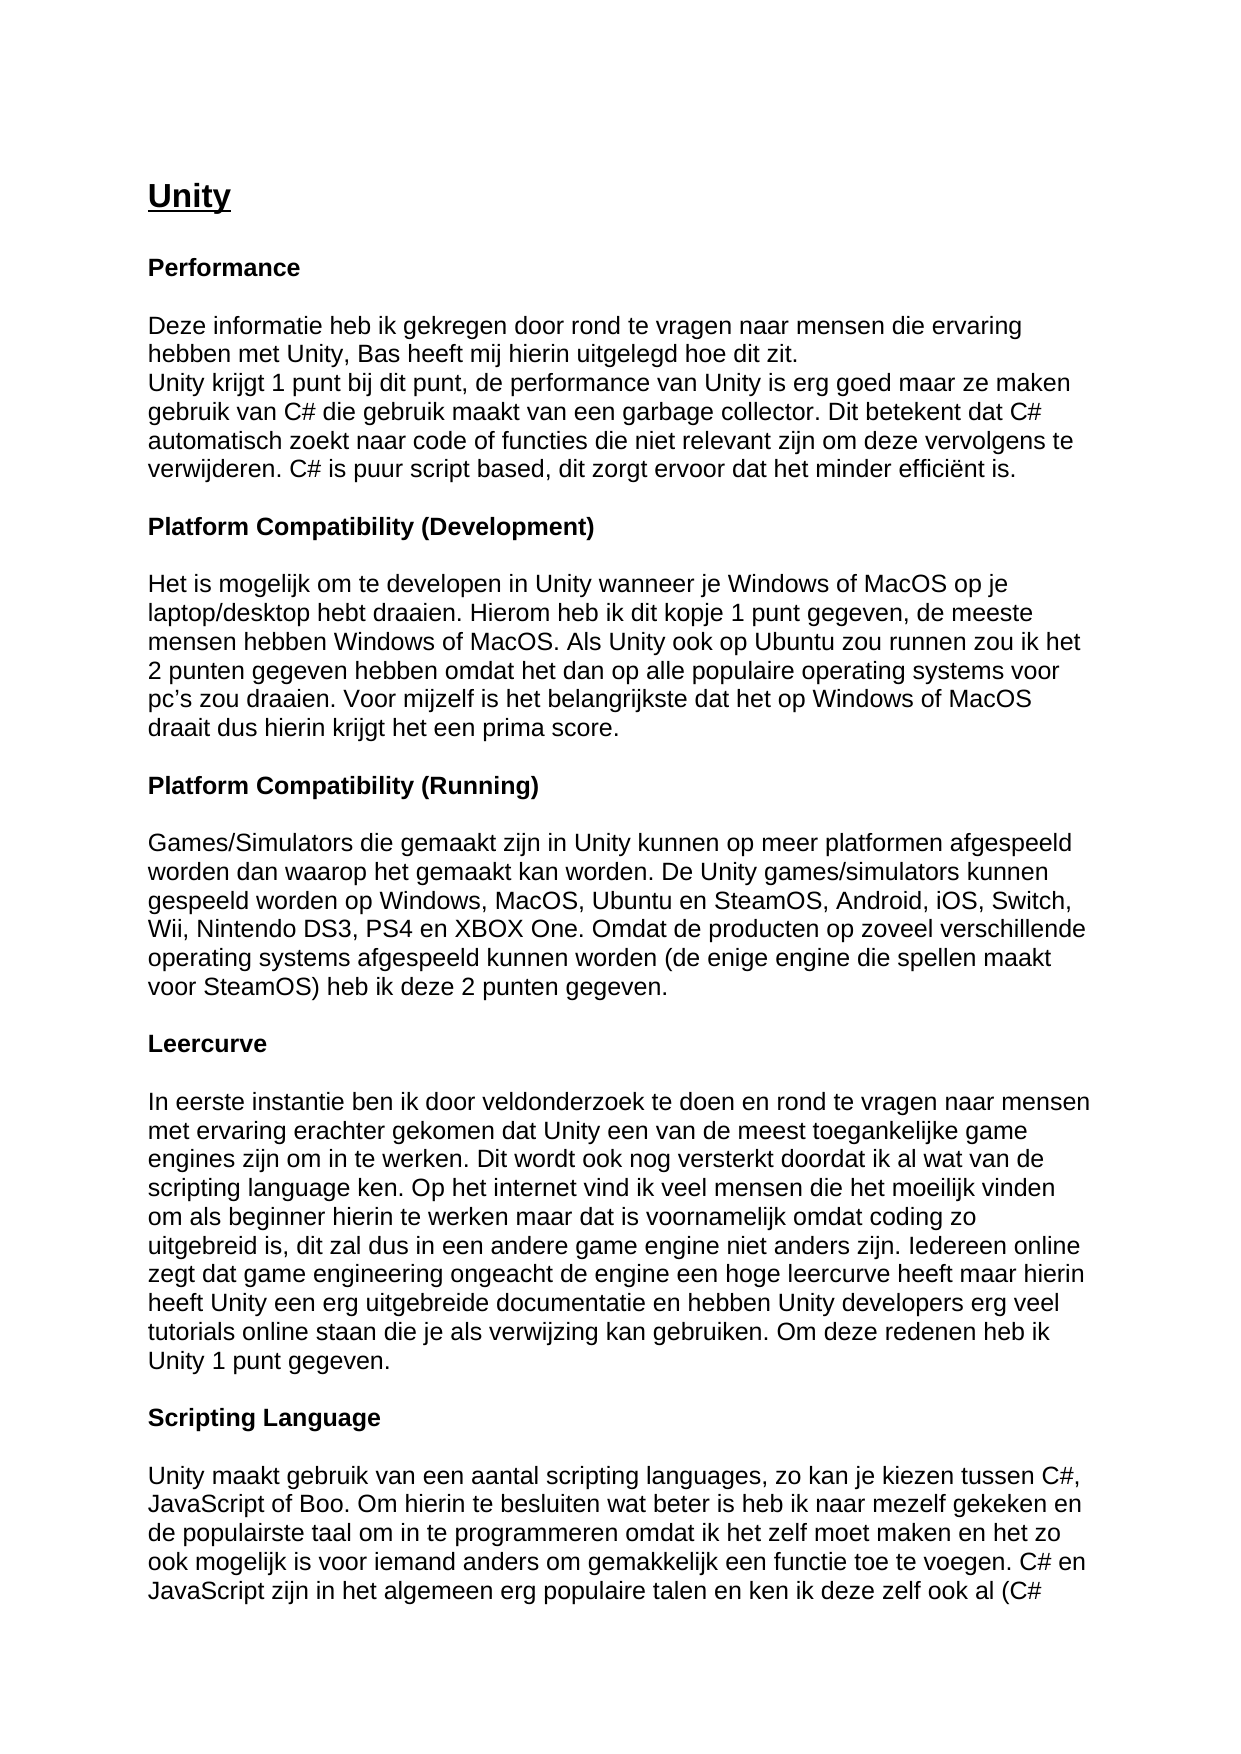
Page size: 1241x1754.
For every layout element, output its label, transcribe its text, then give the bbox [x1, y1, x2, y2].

text Games/Simulators die gemaakt zijn in Unity kunnen op meer platformen afgespeeld worden dan waarop het gemaakt kan worden. De Unity games/simulators kunnen gespeeld worden op Windows, MacOS, Ubuntu en SteamOS, Android, iOS, Switch, Wii, Nintendo DS3, PS4 en XBOX One. Omdat de producten op zoveel verschillende operating systems afgespeeld kunnen worden (de enige engine die spellen maakt voor SteamOS) heb ik deze 2 punten gegeven. [148, 828, 1093, 1001]
text Unity [148, 176, 1093, 215]
text Scripting Language [148, 1403, 1093, 1432]
text Performance [148, 253, 1093, 282]
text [148, 1461, 1093, 1604]
text In eerste instantie ben ik door veldonderzoek te doen en rond te vragen naar mensen met ervaring erachter gekomen dat Unity een van de meest toegankelijke game engines zijn om in te werken. Dit wordt ook nog versterkt doordat ik al wat van de scripting language ken. Op het internet vind ik veel mensen die het moeilijk vinden om als beginner hierin te werken maar dat is voornamelijk omdat coding zo uitgebreid is, dit zal dus in een andere game engine niet anders zijn. Iedereen online zegt dat game engineering ongeacht de engine een hoge leercurve heeft maar hierin heeft Unity een erg uitgebreide documentatie en hebben Unity developers erg veel tutorials online staan die je als verwijzing kan gebruiken. Om deze redenen heb ik Unity 1 punt gegeven. [148, 1087, 1093, 1374]
text Platform Compatibility (Running) [148, 771, 1093, 799]
text Unity krijgt 1 punt bij dit punt, de performance van Unity is erg goed maar ze maken gebruik van C# die gebruik maakt van een garbage collector. Dit betekent dat C# automatisch zoekt naar code of functies die niet relevant zijn om deze vervolgens te verwijderen. C# is puur script based, dit zorgt ervoor dat het minder efficiënt is. [148, 368, 1093, 483]
text Deze informatie heb ik gekregen door rond te vragen naar mensen die ervaring hebben met Unity, Bas heeft mij hierin uitgelegd hoe dit zit. [148, 311, 1093, 368]
text Leercurve [148, 1029, 1093, 1058]
text Het is mogelijk om te developen in Unity wanneer je Windows of MacOS op je laptop/desktop hebt draaien. Hierom heb ik dit kopje 1 punt gegeven, de meeste mensen hebben Windows of MacOS. Als Unity ook op Ubuntu zou runnen zou ik het 2 punten gegeven hebben omdat het dan op alle populaire operating systems voor pc’s zou draaien. Voor mijzelf is het belangrijkste dat het op Windows of MacOS draait dus hierin krijgt het een prima score. [148, 569, 1093, 742]
text Platform Compatibility (Development) [148, 512, 1093, 541]
